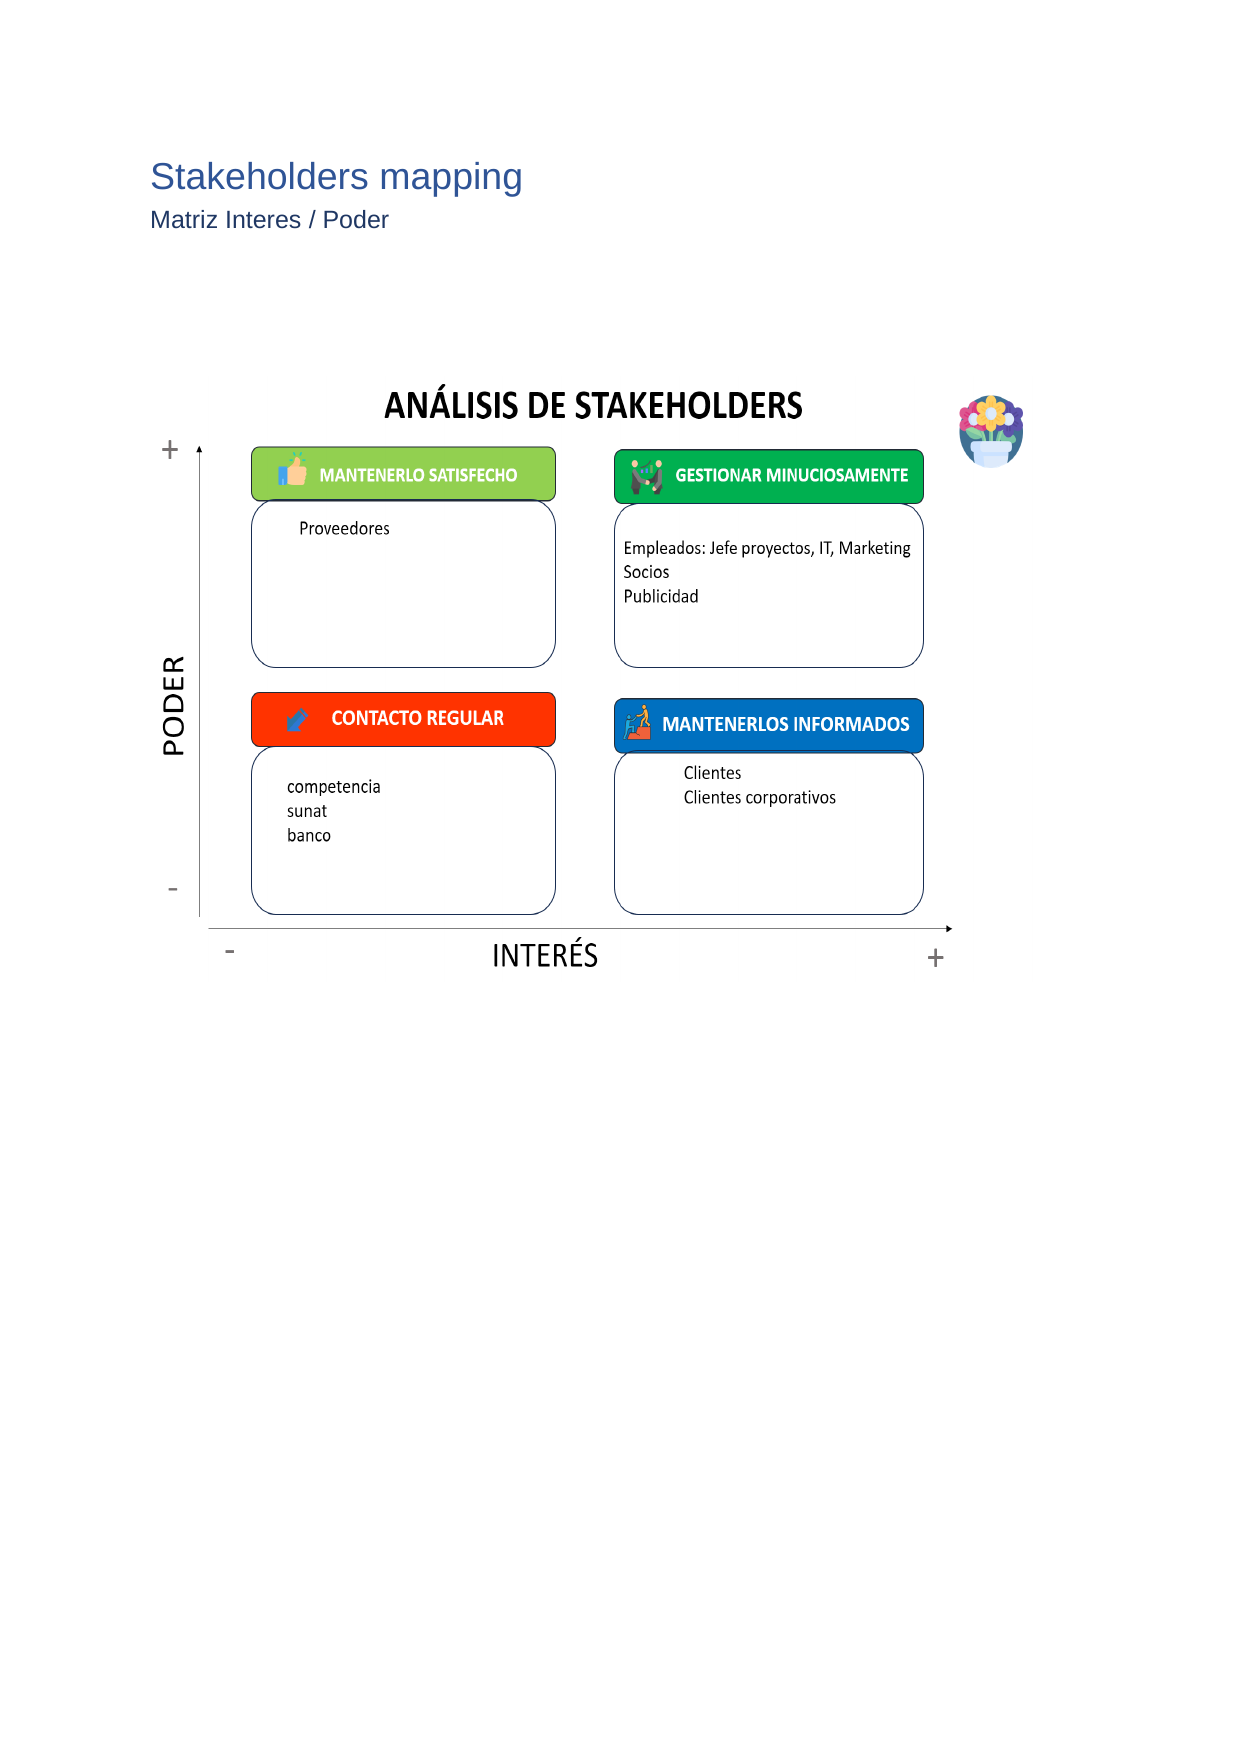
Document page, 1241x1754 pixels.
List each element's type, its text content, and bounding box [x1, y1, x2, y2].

subtitle Matriz Interes / Poder [150, 205, 1090, 234]
subtitle Stakeholders mapping [150, 154, 1090, 197]
picture [150, 376, 1091, 982]
